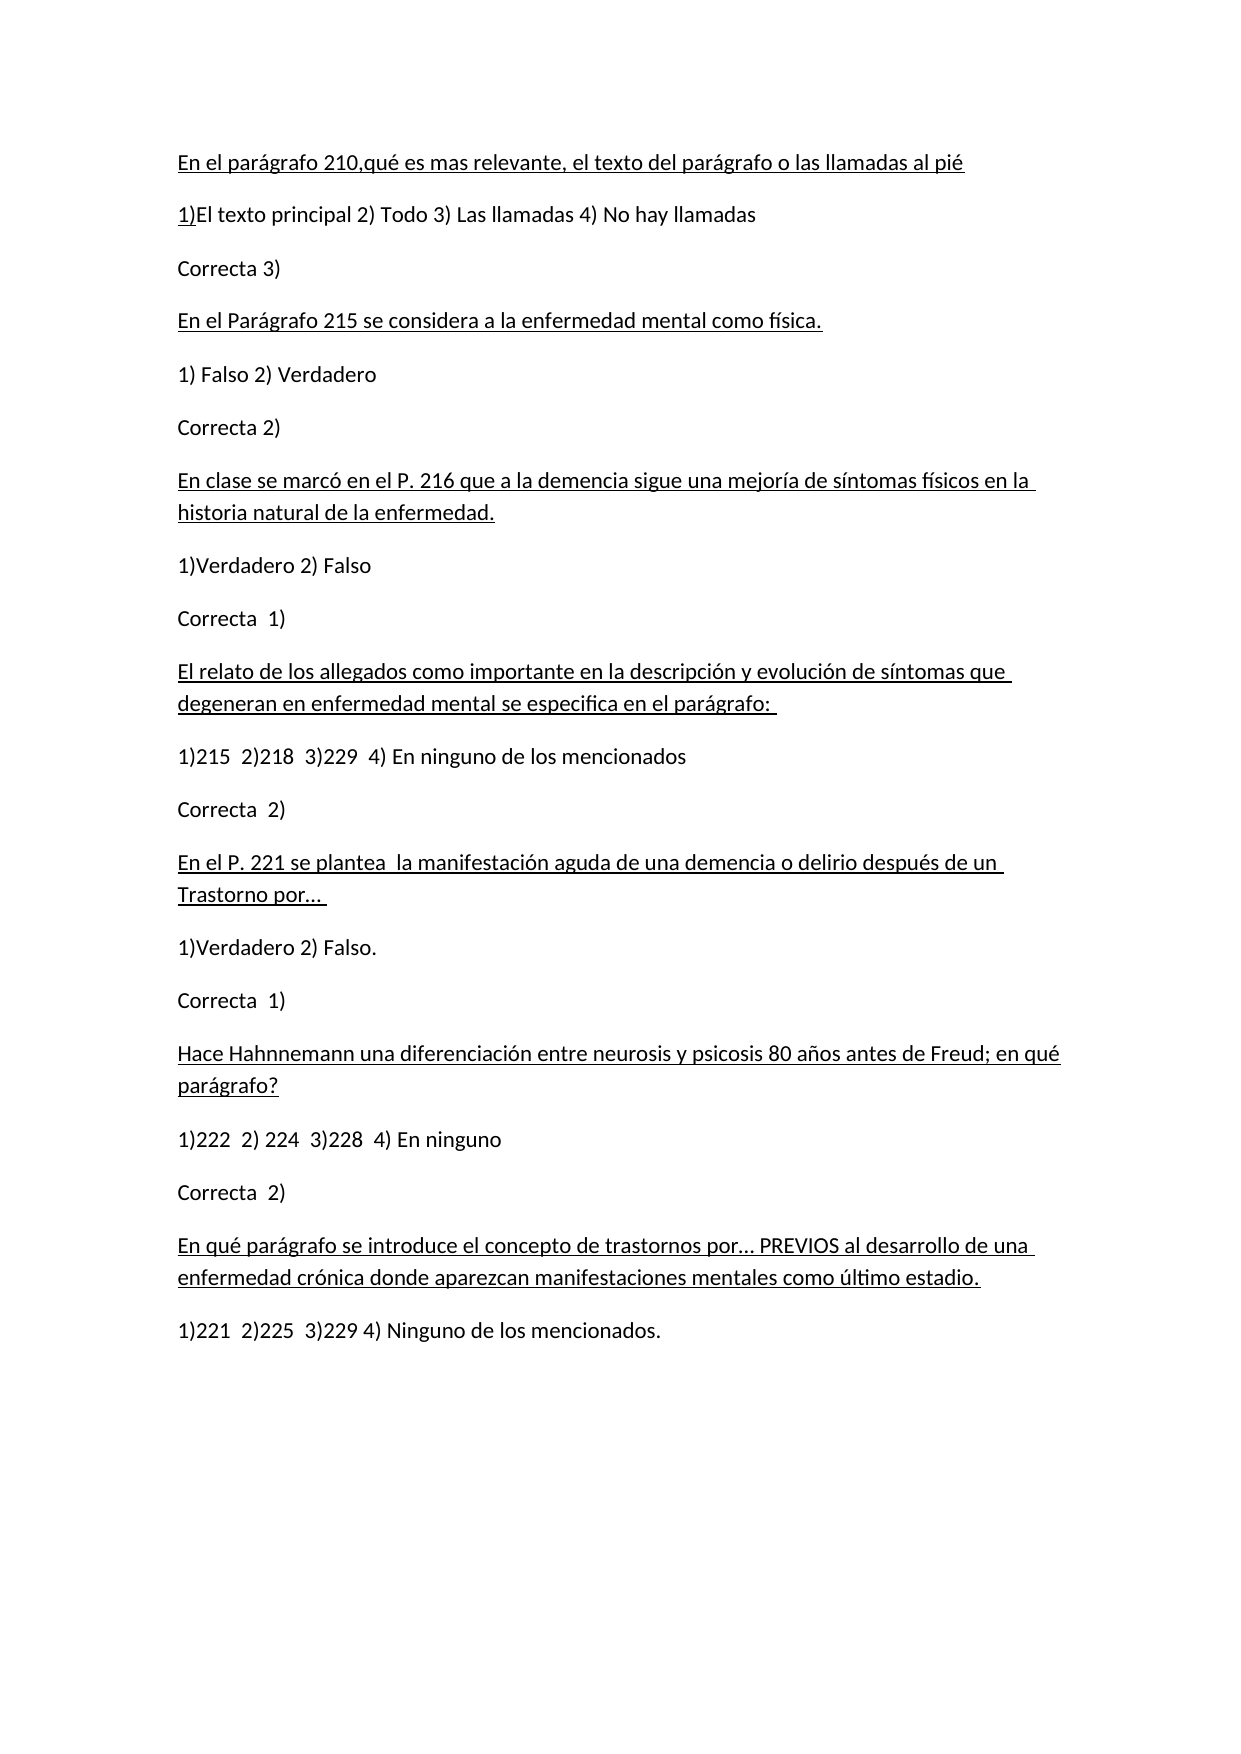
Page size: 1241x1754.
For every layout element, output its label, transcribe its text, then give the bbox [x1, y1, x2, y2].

text 1)Verdadero 2) Falso. [177, 933, 1063, 961]
text Correcta 1) [177, 604, 1063, 632]
text 1)222 2) 224 3)228 4) En ninguno [177, 1125, 1063, 1153]
text Correcta 2) [177, 1178, 1063, 1206]
text Correcta 3) [177, 254, 1063, 282]
text 1) Falso 2) Verdadero [177, 360, 1063, 388]
text 1)El texto principal 2) Todo 3) Las llamadas 4) No hay llamadas [177, 201, 1063, 229]
text En el P. 221 se plantea la manifestación aguda de una demencia o delirio después de un Trastorno por… [177, 848, 1063, 908]
text 1)Verdadero 2) Falso [177, 551, 1063, 579]
text En el Parágrafo 215 se considera a la enfermedad mental como física. [177, 307, 1063, 335]
text 1)221 2)225 3)229 4) Ninguno de los mencionados. [177, 1316, 1063, 1344]
text Correcta 1) [177, 986, 1063, 1014]
text Correcta 2) [177, 795, 1063, 823]
text El relato de los allegados como importante en la descripción y evolución de síntomas que degeneran en enfermedad mental se especifica en el parágrafo: [177, 657, 1063, 717]
text Correcta 2) [177, 413, 1063, 441]
text Hace Hahnnemann una diferenciación entre neurosis y psicosis 80 años antes de Freud; en qué parágrafo? [177, 1039, 1063, 1100]
text En qué parágrafo se introduce el concepto de trastornos por… PREVIOS al desarrollo de una enfermedad crónica donde aparezcan manifestaciones mentales como último estadio. [177, 1231, 1063, 1291]
text En clase se marcó en el P. 216 que a la demencia sigue una mejoría de síntomas físicos en la historia natural de la enfermedad. [177, 466, 1063, 526]
text En el parágrafo 210,qué es mas relevante, el texto del parágrafo o las llamadas al pié [177, 148, 1063, 176]
text 1)215 2)218 3)229 4) En ninguno de los mencionados [177, 742, 1063, 770]
